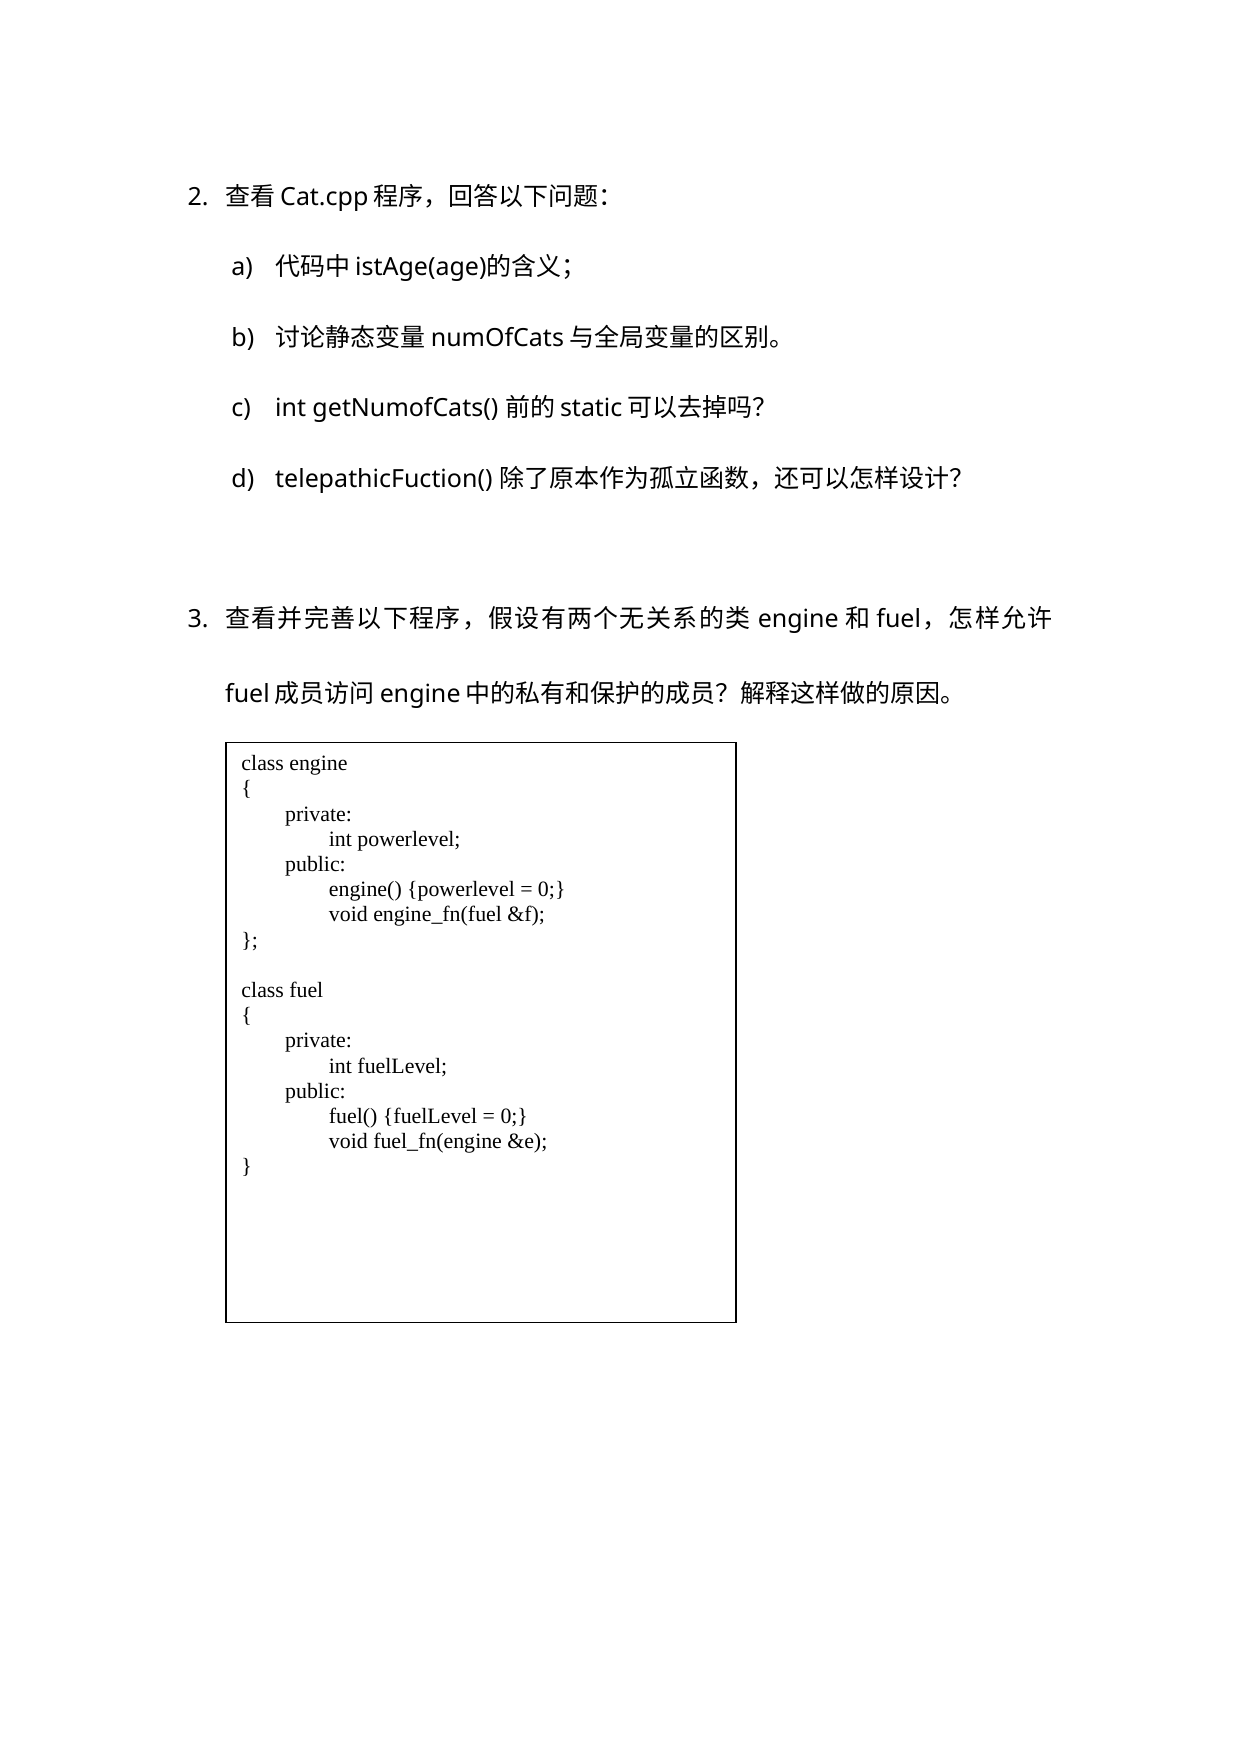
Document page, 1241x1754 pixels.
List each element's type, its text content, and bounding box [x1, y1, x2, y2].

list telepathicFuction() 除了原本作为孤立函数，还可以怎样设计？ [231, 444, 1053, 509]
list 查看Cat.cpp程序，回答以下问题： [187, 162, 1053, 227]
list int getNumofCats() 前的static可以去掉吗？ [231, 373, 1053, 438]
list 查看并完善以下程序，假设有两个无关系的类engine和fuel，怎样允许fuel成员访问engine中的私有和保护的成员？解释这样做的原因。 [187, 584, 1053, 724]
list 代码中istAge(age)的含义； [231, 232, 1053, 297]
list 讨论静态变量 numOfCats与全局变量的区别。 [231, 303, 1053, 368]
